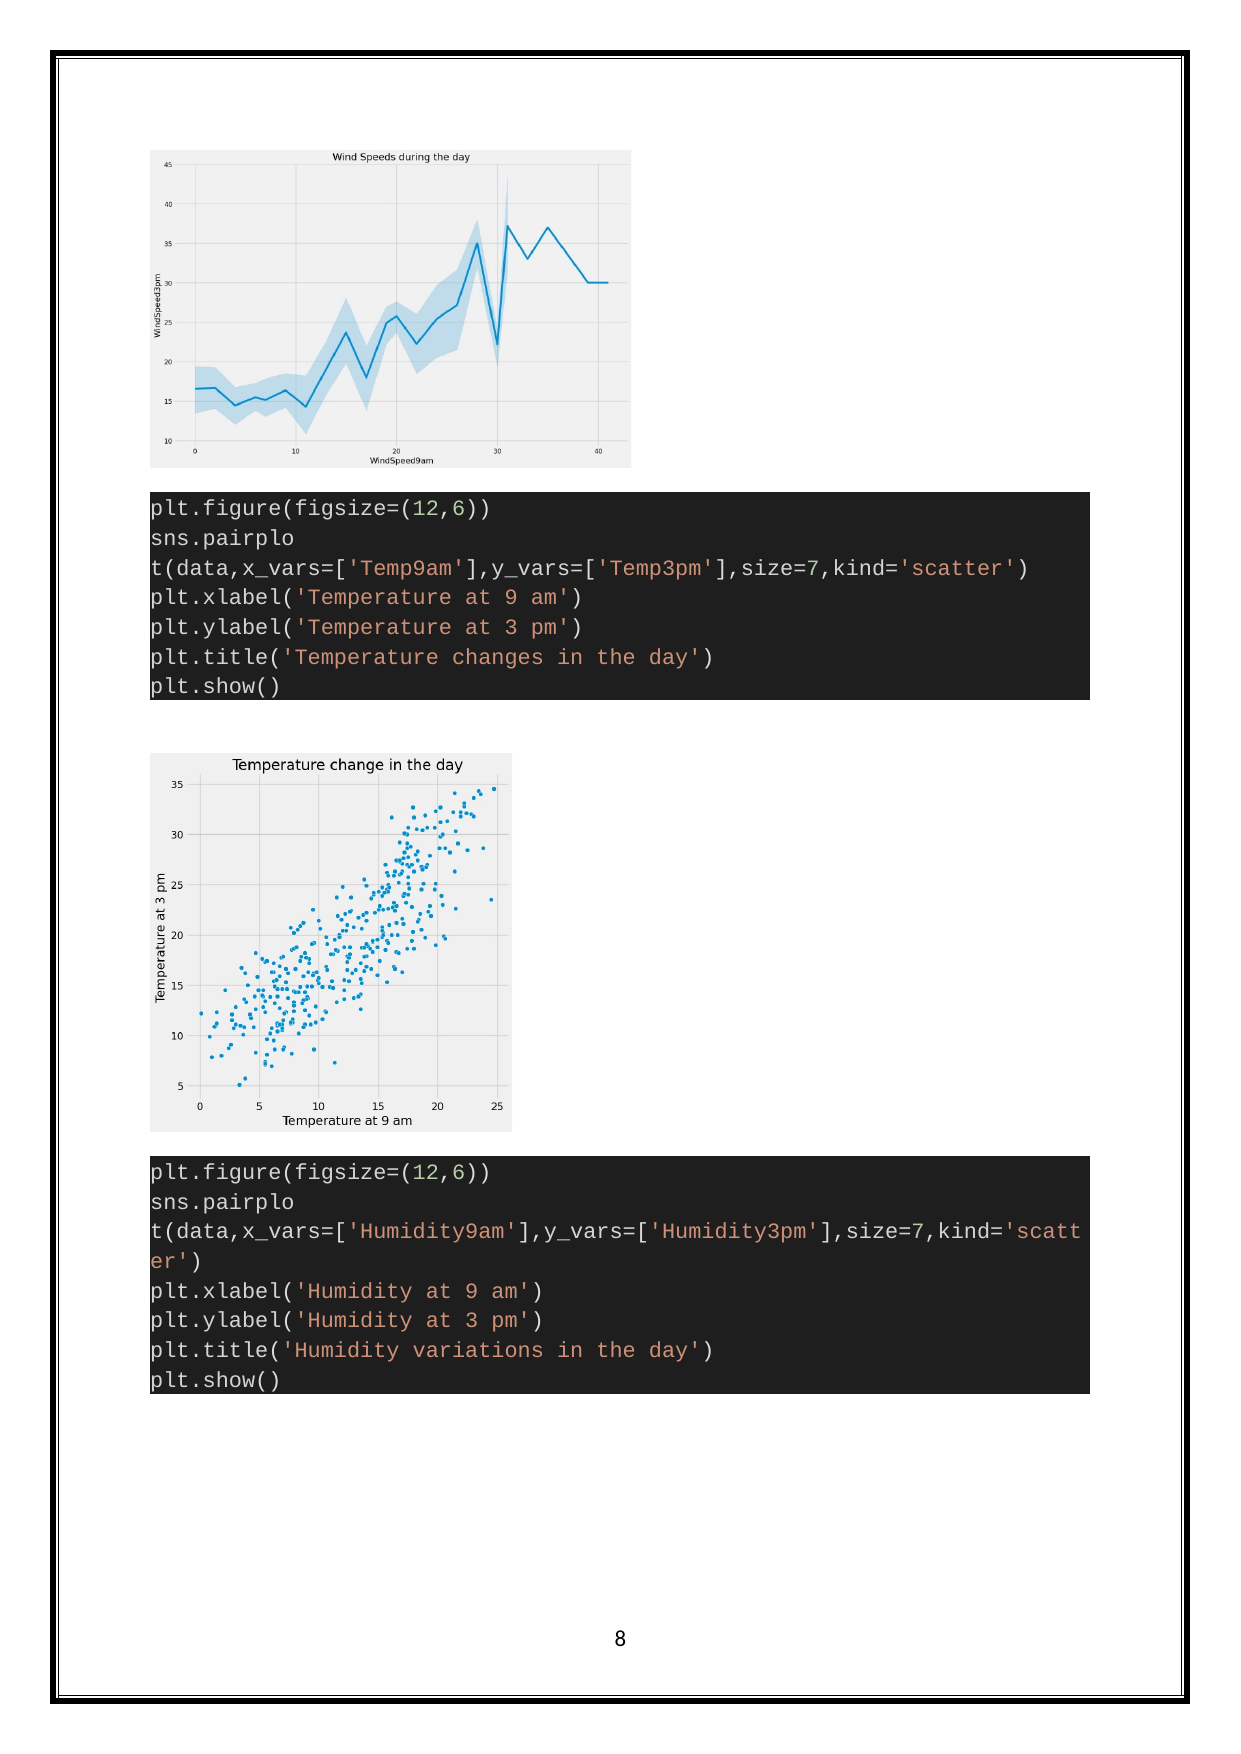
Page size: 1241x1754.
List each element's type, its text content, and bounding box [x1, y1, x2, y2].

text sns.pairplot(data,x_vars=['Temp9am'],y_vars=['Temp3pm'],size=7,kind='scatter') [150, 522, 1090, 582]
picture [150, 150, 632, 468]
text plt.ylabel('Temperature at 3 pm') [150, 611, 1090, 641]
text plt.xlabel('Humidity at 9 am') [150, 1275, 1090, 1305]
text plt.xlabel('Temperature at 9 am') [150, 582, 1090, 611]
text plt.figure(figsize=(12,6)) [150, 492, 1090, 522]
text plt.show() [150, 1364, 1090, 1394]
text plt.show() [150, 671, 1090, 700]
text plt.title('Humidity variations in the day') [150, 1334, 1090, 1364]
text plt.title('Temperature changes in the day') [150, 641, 1090, 671]
text plt.ylabel('Humidity at 3 pm') [150, 1305, 1090, 1334]
text sns.pairplot(data,x_vars=['Humidity9am'],y_vars=['Humidity3pm'],size=7,kind='scatter') [150, 1186, 1090, 1275]
picture [150, 753, 513, 1132]
text plt.figure(figsize=(12,6)) [150, 1156, 1090, 1186]
